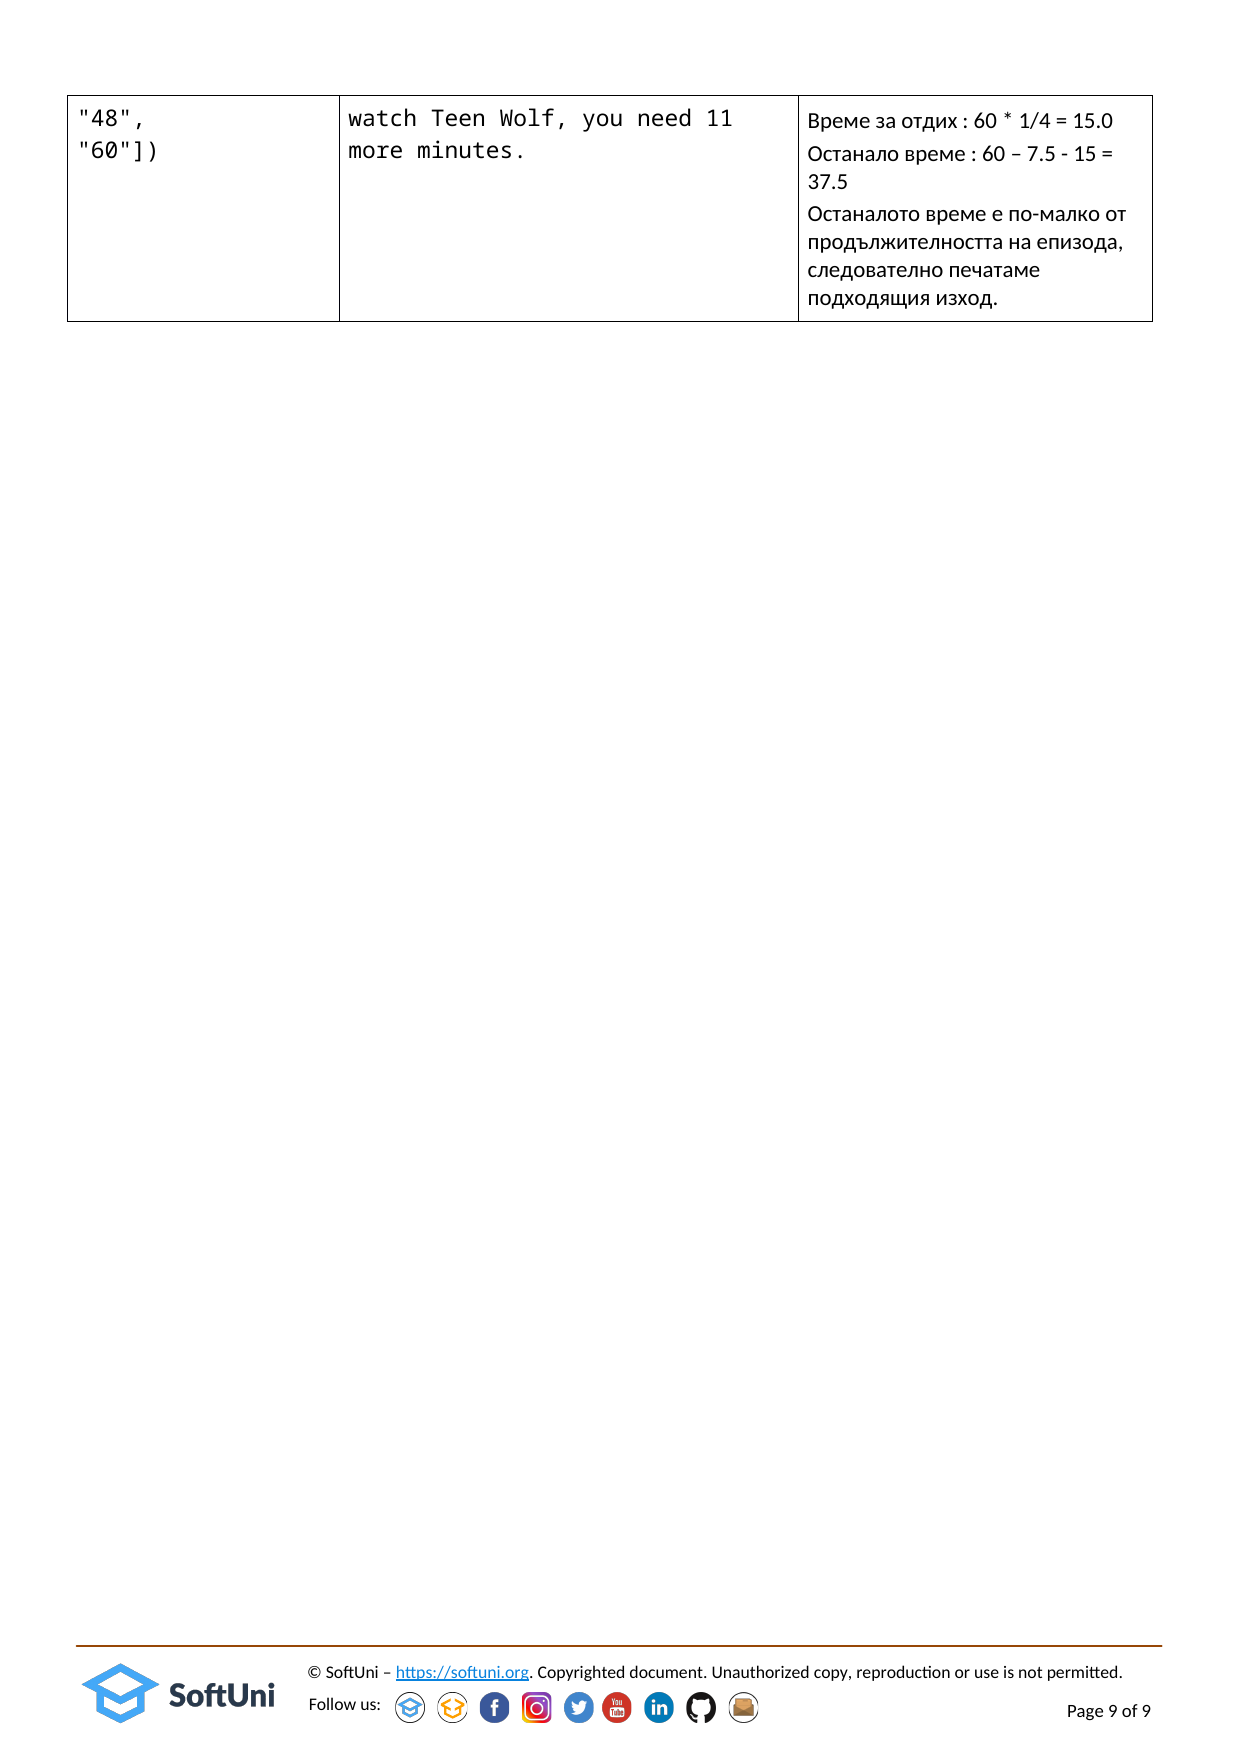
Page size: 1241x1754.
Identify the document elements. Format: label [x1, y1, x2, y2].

picture [75, 1658, 281, 1729]
picture [522, 1692, 552, 1723]
picture [602, 1692, 632, 1723]
picture [644, 1714, 653, 1723]
table_cell [68, 96, 339, 321]
table_cell [340, 96, 798, 321]
picture [665, 1692, 674, 1701]
picture [658, 1705, 667, 1714]
picture [686, 1692, 716, 1723]
picture [665, 1714, 674, 1723]
picture [564, 1692, 594, 1723]
picture [479, 1692, 510, 1723]
picture [644, 1692, 653, 1701]
picture [728, 1692, 759, 1723]
picture [437, 1692, 468, 1723]
picture [395, 1692, 425, 1723]
table_cell [799, 96, 1152, 321]
